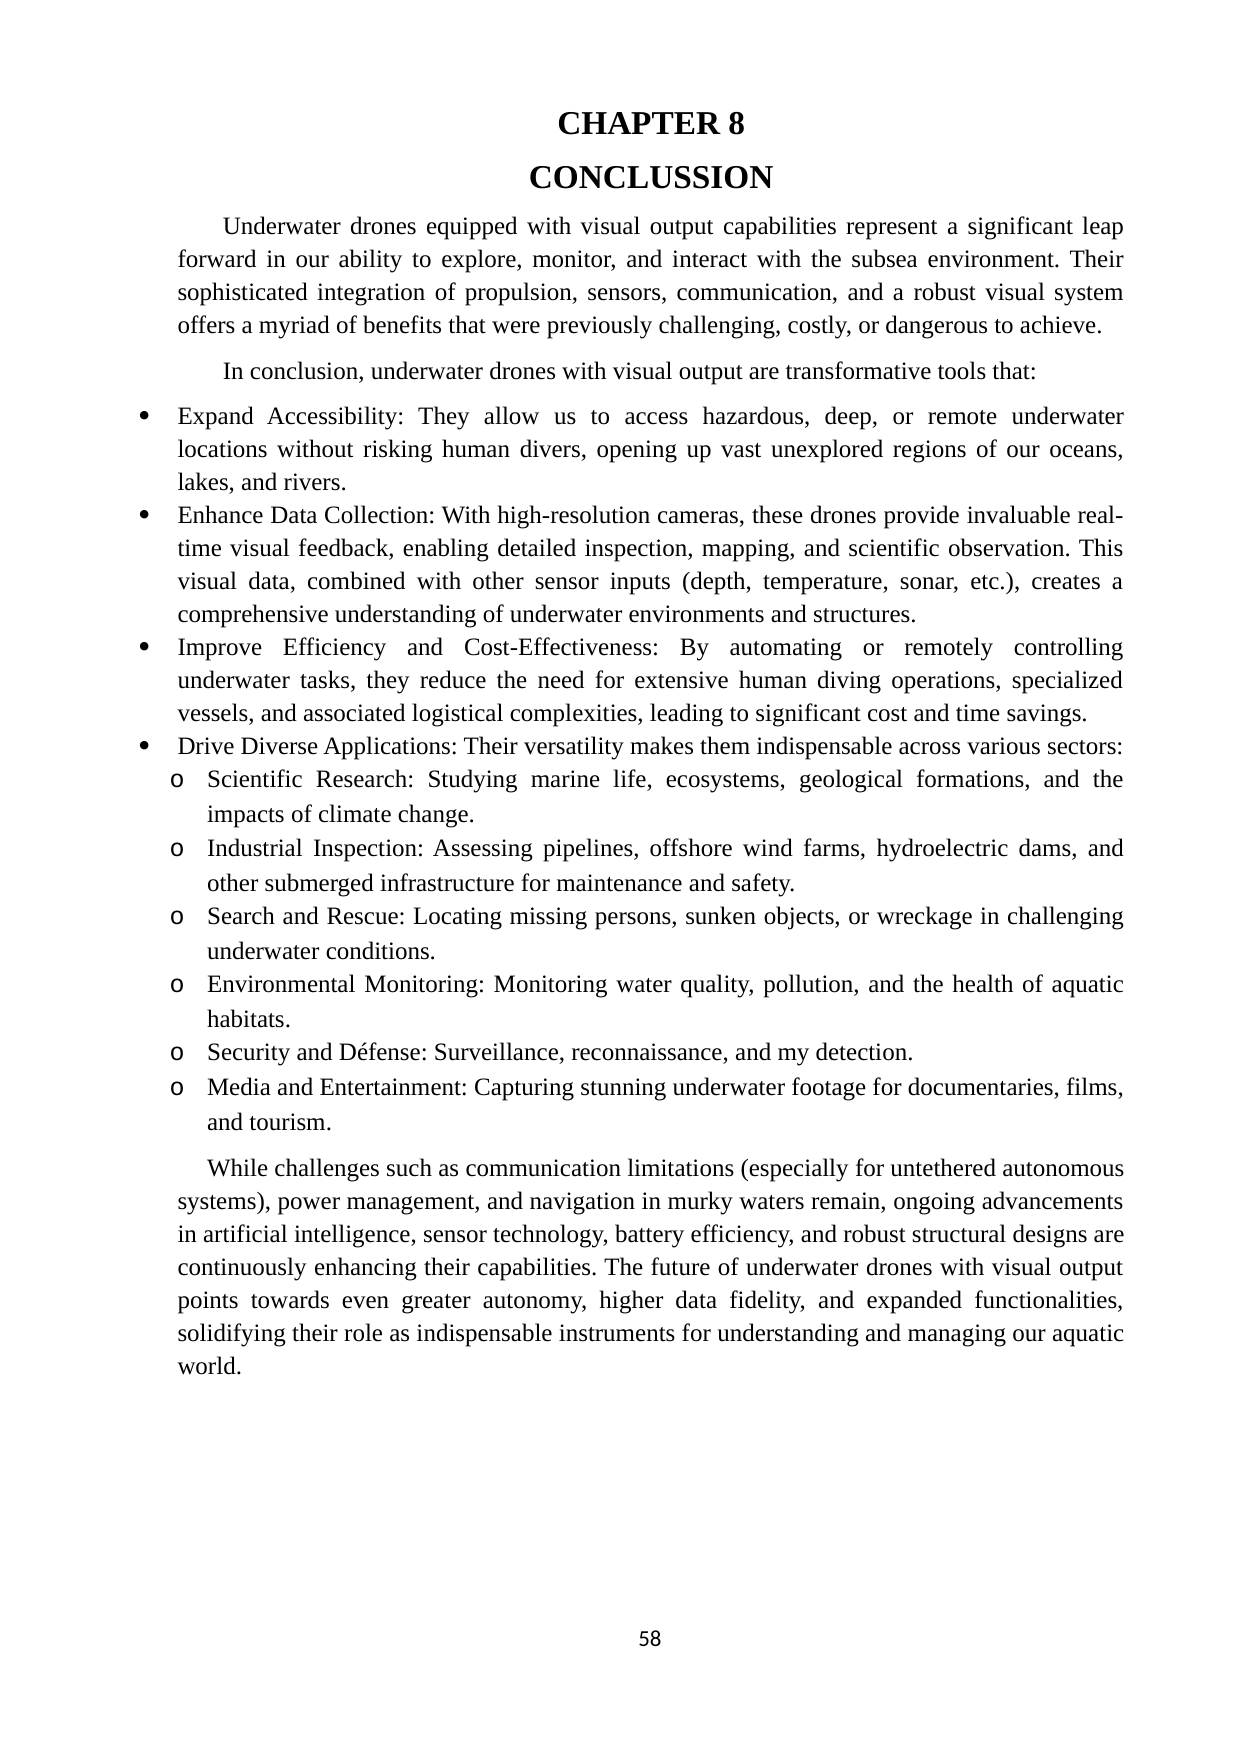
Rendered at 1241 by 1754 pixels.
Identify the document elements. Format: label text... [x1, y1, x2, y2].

list Enhance Data Collection: With high-resolution cameras, these drones provide invaluable real-time visual feedback, enabling detailed inspection, mapping, and scientific observation. This visual data, combined with other sensor inputs (depth, temperature, sonar, etc.), creates a comprehensive understanding of underwater environments and structures. [140, 500, 1124, 628]
list Expand Accessibility: They allow us to access hazardous, deep, or remote underwater locations without risking human divers, opening up vast unexplored regions of our oceans, lakes, and rivers. [140, 401, 1124, 496]
text Underwater drones equipped with visual output capabilities represent a significant leap forward in our ability to explore, monitor, and interact with the subsea environment. Their sophisticated integration of propulsion, sensors, communication, and a robust visual system offers a myriad of benefits that were previously challenging, costly, or dangerous to achieve. [177, 211, 1124, 339]
list Scientific Research: Studying marine life, ecosystems, geological formations, and the impacts of climate change. [169, 764, 1124, 828]
list Media and Entertainment: Capturing stunning underwater footage for documentaries, films, and tourism. [169, 1072, 1124, 1136]
list Drive Diverse Applications: Their versatility makes them indispensable across various sectors: [140, 731, 1124, 760]
list Improve Efficiency and Cost-Effectiveness: By automating or remotely controlling underwater tasks, they reduce the need for extensive human diving operations, specialized vessels, and associated logistical complexities, leading to significant cost and time savings. [140, 632, 1124, 727]
text In conclusion, underwater drones with visual output are transformative tools that: [177, 356, 1124, 384]
list Environmental Monitoring: Monitoring water quality, pollution, and the health of aquatic habitats. [169, 969, 1124, 1033]
list Search and Rescue: Locating missing persons, sunken objects, or wreckage in challenging underwater conditions. [169, 901, 1124, 964]
subtitle CONCLUSSION [177, 157, 1124, 196]
list Industrial Inspection: Assessing pipelines, offshore wind farms, hydroelectric dams, and other submerged infrastructure for maintenance and safety. [169, 833, 1124, 896]
text While challenges such as communication limitations (especially for untethered autonomous systems), power management, and navigation in murky waters remain, ongoing advancements in artificial intelligence, sensor technology, battery efficiency, and robust structural designs are continuously enhancing their capabilities. The future of underwater drones with visual output points towards even greater autonomy, higher data fidelity, and expanded functionalities, solidifying their role as indispensable instruments for understanding and managing our aquatic world. [177, 1153, 1124, 1380]
list Security and Défense: Surveillance, reconnaissance, and my detection. [169, 1037, 1124, 1068]
subtitle CHAPTER 8 [177, 103, 1124, 142]
